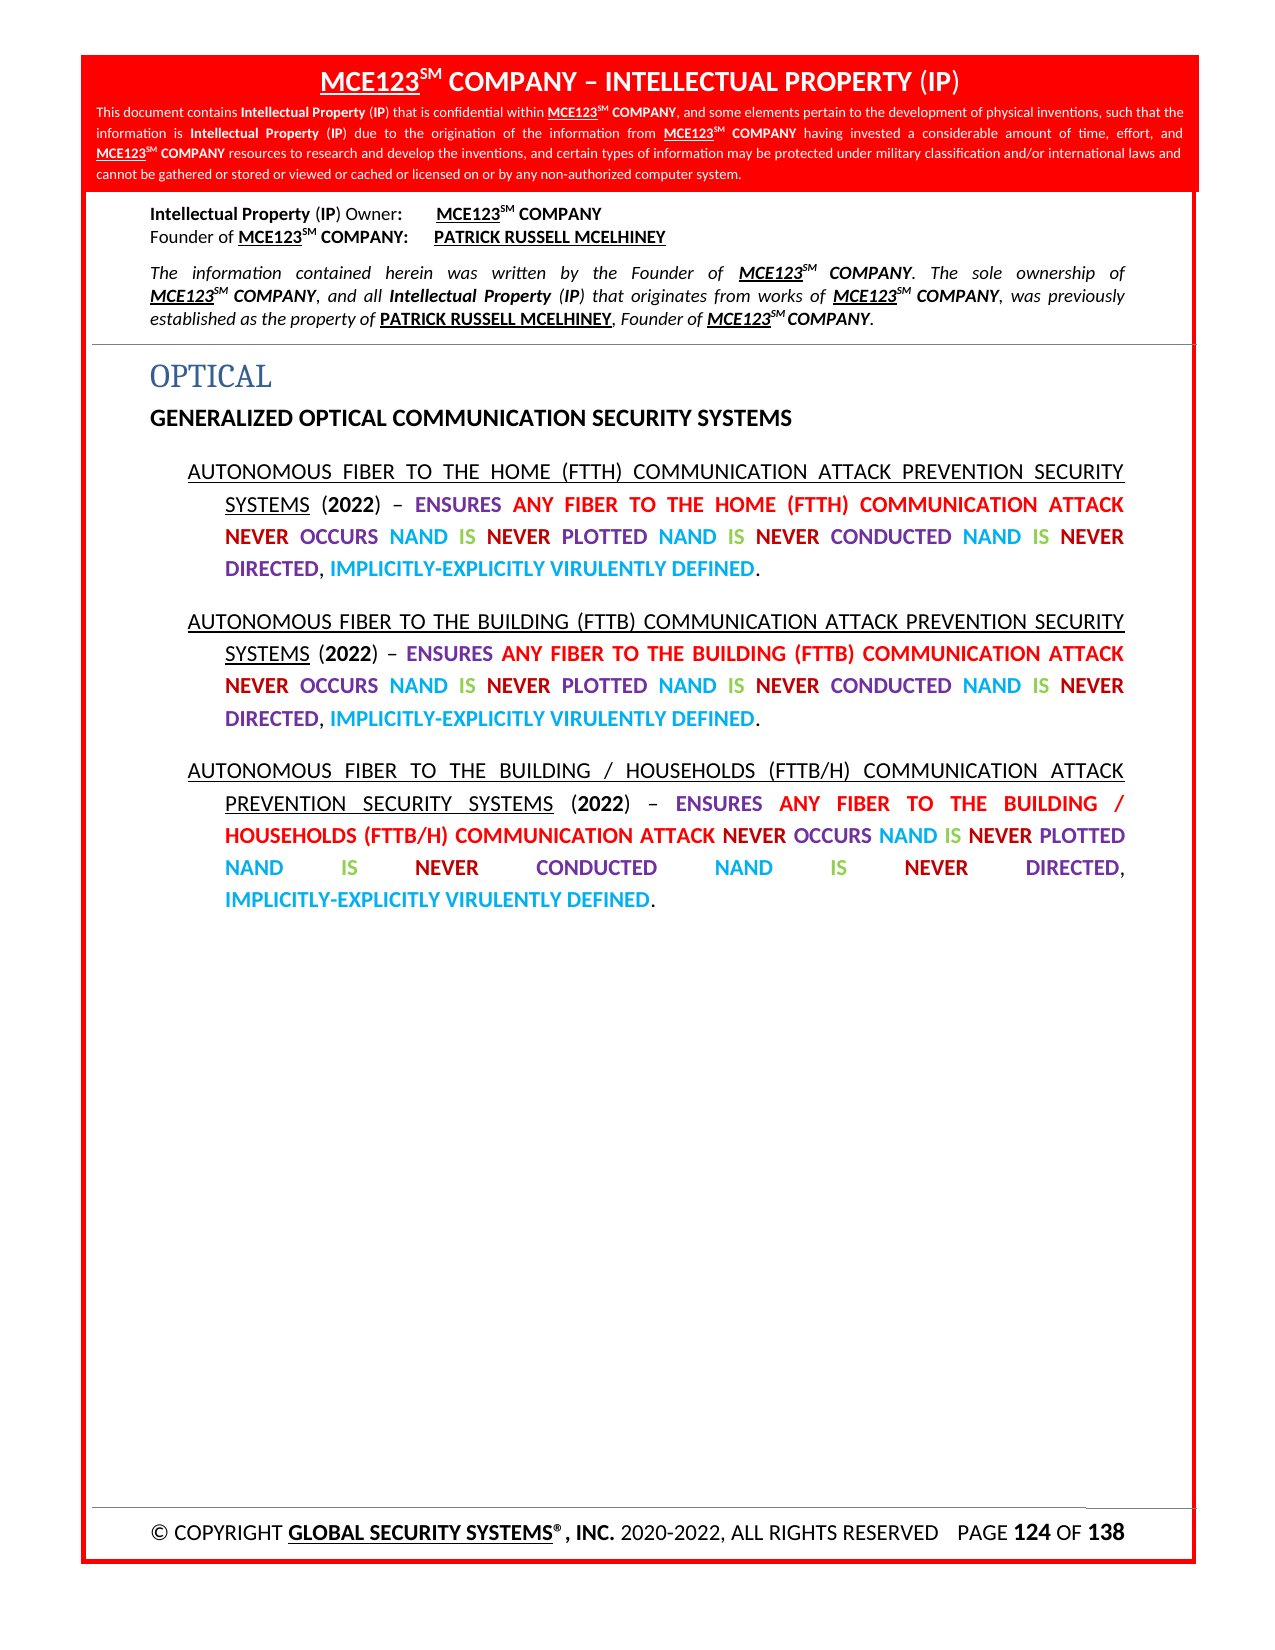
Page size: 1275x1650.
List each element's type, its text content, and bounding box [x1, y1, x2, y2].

text AUTONOMOUS FIBER TO THE HOME (FTTH) COMMUNICATION ATTACK PREVENTION SECURITY SYSTEMS (2022) – ENSURES ANY FIBER TO THE HOME (FTTH) COMMUNICATION ATTACK NEVER OCCURS NAND IS NEVER PLOTTED NAND IS NEVER CONDUCTED NAND IS NEVER DIRECTED, IMPLICITLY-EXPLICITLY VIRULENTLY DEFINED. [187, 483, 1125, 582]
text AUTONOMOUS FIBER TO THE BUILDING (FTTB) COMMUNICATION ATTACK PREVENTION SECURITY SYSTEMS (2022) – ENSURES ANY FIBER TO THE BUILDING (FTTB) COMMUNICATION ATTACK NEVER OCCURS NAND IS NEVER PLOTTED NAND IS NEVER CONDUCTED NAND IS NEVER DIRECTED, IMPLICITLY-EXPLICITLY VIRULENTLY DEFINED. [187, 632, 1125, 732]
subtitle OPTICAL [150, 358, 1125, 396]
text AUTONOMOUS FIBER TO THE BUILDING / HOUSEHOLDS (FTTB/H) COMMUNICATION ATTACK PREVENTION SECURITY SYSTEMS (2022) – ENSURES ANY FIBER TO THE BUILDING / HOUSEHOLDS (FTTB/H) COMMUNICATION ATTACK NEVER OCCURS NAND IS NEVER PLOTTED NAND IS NEVER CONDUCTED NAND IS NEVER DIRECTED, IMPLICITLY-EXPLICITLY VIRULENTLY DEFINED. [187, 782, 1125, 913]
text AUTONOMOUS FIBER TO THE BUILDING / HOUSEHOLDS (FTTB/H) COMMUNICATION ATTACK PREVENTION SECURITY SYSTEMS (2022) – ENSURES ANY FIBER TO THE BUILDING / HOUSEHOLDS (FTTB/H) COMMUNICATION ATTACK NEVER OCCURS NAND IS NEVER PLOTTED NAND IS NEVER CONDUCTED NAND IS NEVER DIRECTED, IMPLICITLY-EXPLICITLY VIRULENTLY DEFINED. [187, 757, 1125, 781]
text AUTONOMOUS FIBER TO THE HOME (FTTH) COMMUNICATION ATTACK PREVENTION SECURITY SYSTEMS (2022) – ENSURES ANY FIBER TO THE HOME (FTTH) COMMUNICATION ATTACK NEVER OCCURS NAND IS NEVER PLOTTED NAND IS NEVER CONDUCTED NAND IS NEVER DIRECTED, IMPLICITLY-EXPLICITLY VIRULENTLY DEFINED. [187, 457, 1125, 482]
text AUTONOMOUS FIBER TO THE BUILDING (FTTB) COMMUNICATION ATTACK PREVENTION SECURITY SYSTEMS (2022) – ENSURES ANY FIBER TO THE BUILDING (FTTB) COMMUNICATION ATTACK NEVER OCCURS NAND IS NEVER PLOTTED NAND IS NEVER CONDUCTED NAND IS NEVER DIRECTED, IMPLICITLY-EXPLICITLY VIRULENTLY DEFINED. [187, 607, 1125, 631]
text GENERALIZED OPTICAL COMMUNICATION SECURITY SYSTEMS [150, 402, 1125, 432]
